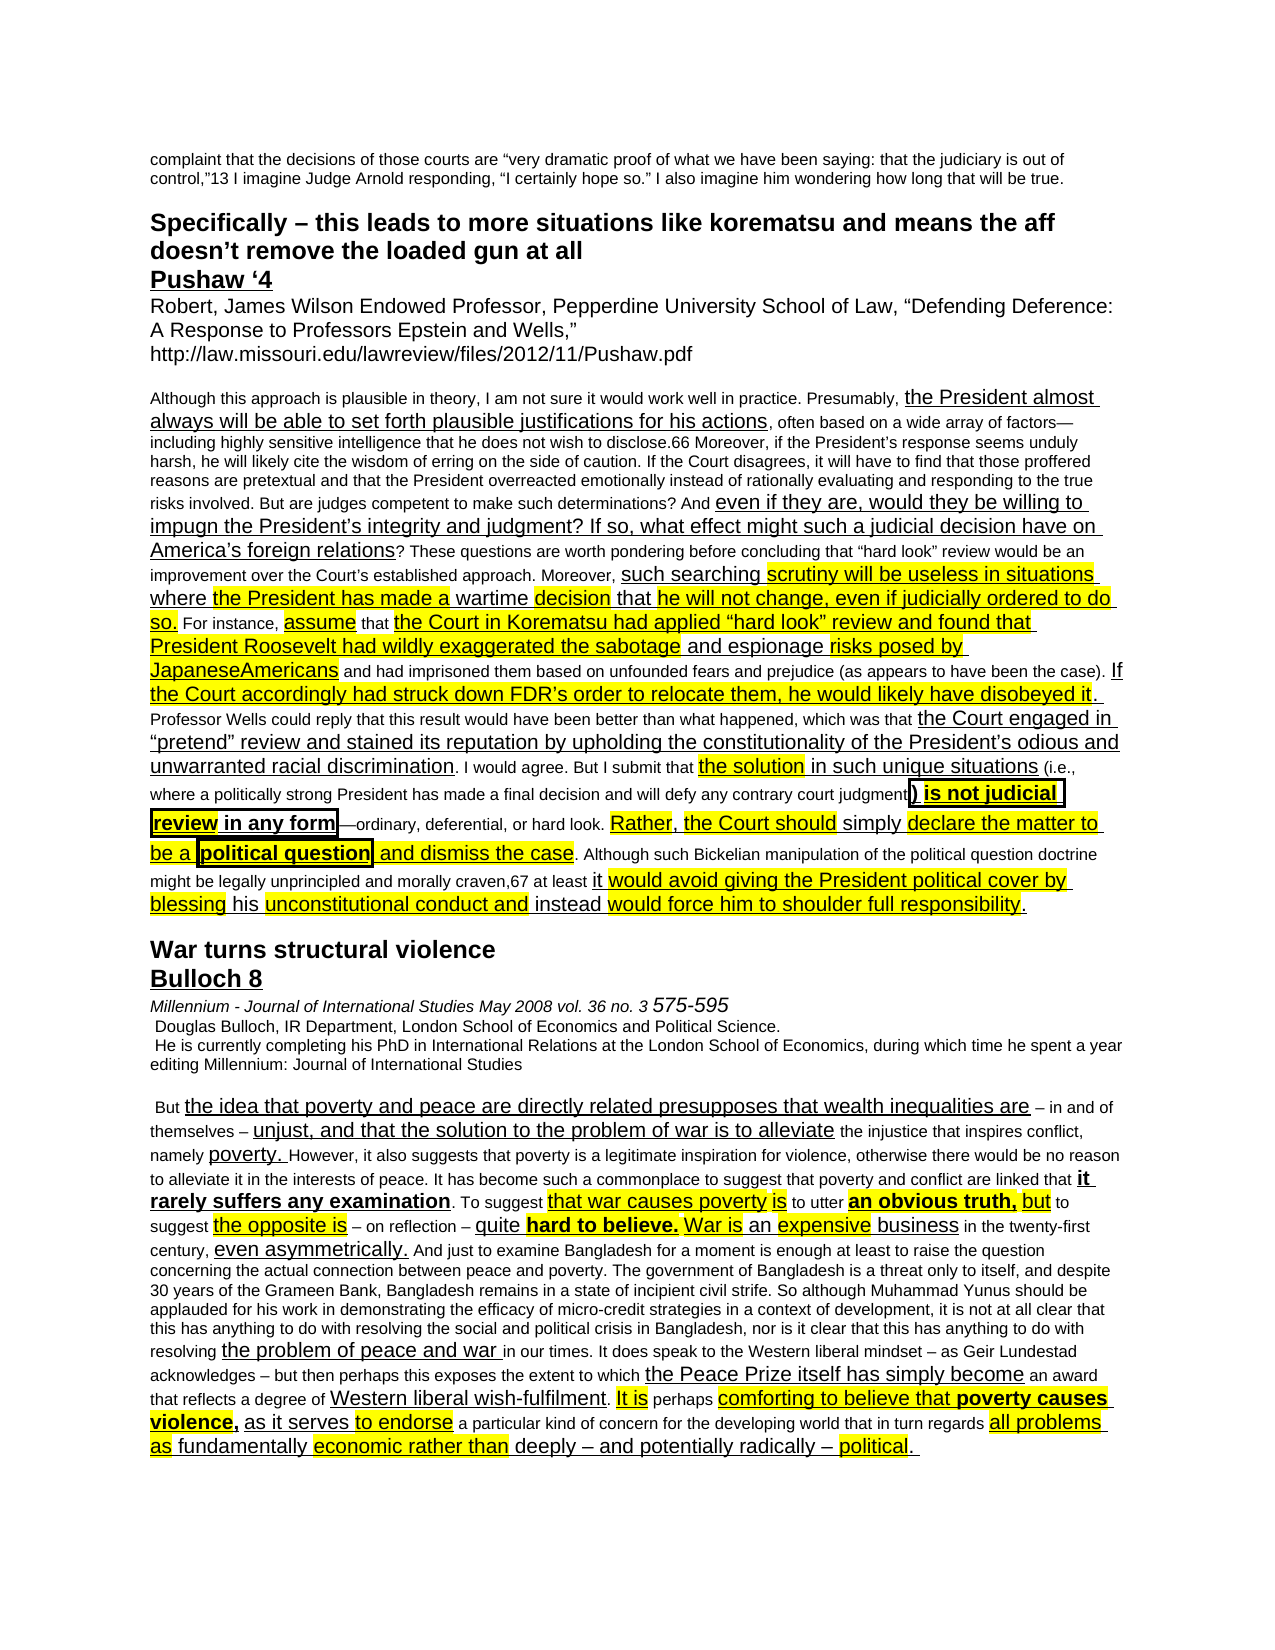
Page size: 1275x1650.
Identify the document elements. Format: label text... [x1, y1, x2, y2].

text Specifically – this leads to more situations like korematsu and means the aff doesn’t remove the loaded gun at all [150, 207, 1125, 265]
text But the idea that poverty and peace are directly related presupposes that wealth inequalities are – in and of themselves – unjust, and that the solution to the problem of war is to alleviate the injustice that inspires conflict, namely poverty. However, it also suggests that poverty is a legitimate inspiration for violence, otherwise there would be no reason to alleviate it in the interests of peace. It has become such a commonplace to suggest that poverty and conflict are linked that it rarely suffers any examination. To suggest that war causes poverty is to utter an obvious truth, but to suggest the opposite is – on reflection – quite hard to believe. War is an expensive business in the twenty-first century, even asymmetrically. And just to examine Bangladesh for a moment is enough at least to raise the question concerning the actual connection between peace and poverty. The government of Bangladesh is a threat only to itself, and despite 30 years of the Grameen Bank, Bangladesh remains in a state of incipient civil strife. So although Muhammad Yunus should be applauded for his work in demonstrating the efficacy of micro-credit strategies in a context of development, it is not at all clear that this has anything to do with resolving the social and political crisis in Bangladesh, nor is it clear that this has anything to do with resolving the problem of peace and war in our times. It does speak to the Western liberal mindset – as Geir Lundestad acknowledges – but then perhaps this exposes the extent to which the Peace Prize itself has simply become an award that reflects a degree of Western liberal wish-fulfilment. It is perhaps comforting to believe that poverty causes violence, as it serves to endorse a particular kind of concern for the developing world that in turn regards all problems as fundamentally economic rather than deeply – and potentially radically – political. [150, 1093, 1125, 1458]
text He is currently completing his PhD in International Relations at the London School of Economics, during which time he spent a year editing Millennium: Journal of International Studies [150, 1036, 1125, 1074]
text War turns structural violence [150, 935, 1125, 964]
text Douglas Bulloch, IR Department, London School of Economics and Political Science. [150, 1017, 1125, 1036]
text Although this approach is plausible in theory, I am not sure it would work well in practice. Presumably, the President almost always will be able to set forth plausible justifications for his actions, often based on a wide array of factors—including highly sensitive intelligence that he does not wish to disclose.66 Moreover, if the President’s response seems unduly harsh, he will likely cite the wisdom of erring on the side of caution. If the Court disagrees, it will have to find that those proffered reasons are pretextual and that the President overreacted emotionally instead of rationally evaluating and responding to the true risks involved. But are judges competent to make such determinations? And even if they are, would they be willing to impugn the President’s integrity and judgment? If so, what effect might such a judicial decision have on America’s foreign relations? These questions are worth pondering before concluding that “hard look” review would be an improvement over the Court’s established approach. Moreover, such searching scrutiny will be useless in situations where the President has made a wartime decision that he will not change, even if judicially ordered to do so. For instance, assume that the Court in Korematsu had applied “hard look” review and found that President Roosevelt had wildly exaggerated the sabotage and espionage risks posed by JapaneseAmericans and had imprisoned them based on unfounded fears and prejudice (as appears to have been the case). If the Court accordingly had struck down FDR’s order to relocate them, he would likely have disobeyed it. Professor Wells could reply that this result would have been better than what happened, which was that the Court engaged in “pretend” review and stained its reputation by upholding the constitutionality of the President’s odious and unwarranted racial discrimination. I would agree. But I submit that the solution in such unique situations (i.e., where a politically strong President has made a final decision and will defy any contrary court judgment) is not judicial review in any form—ordinary, deferential, or hard look. Rather, the Court should simply declare the matter to be a political question and dismiss the case. Although such Bickelian manipulation of the political question doctrine might be legally unprincipled and morally craven,67 at least it would avoid giving the President political cover by blessing his unconstitutional conduct and instead would force him to shoulder full responsibility. [150, 385, 1125, 916]
text Robert, James Wilson Endowed Professor, Pepperdine University School of Law, “Defending Deference: A Response to Professors Epstein and Wells,” http://law.missouri.edu/lawreview/files/2012/11/Pushaw.pdf [150, 294, 1125, 366]
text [150, 150, 1125, 188]
text Pushaw ‘4 [150, 265, 1125, 294]
text Bulloch 8 [150, 964, 1125, 993]
text Millennium - Journal of International Studies May 2008 vol. 36 no. 3 575-595 [150, 993, 1125, 1017]
